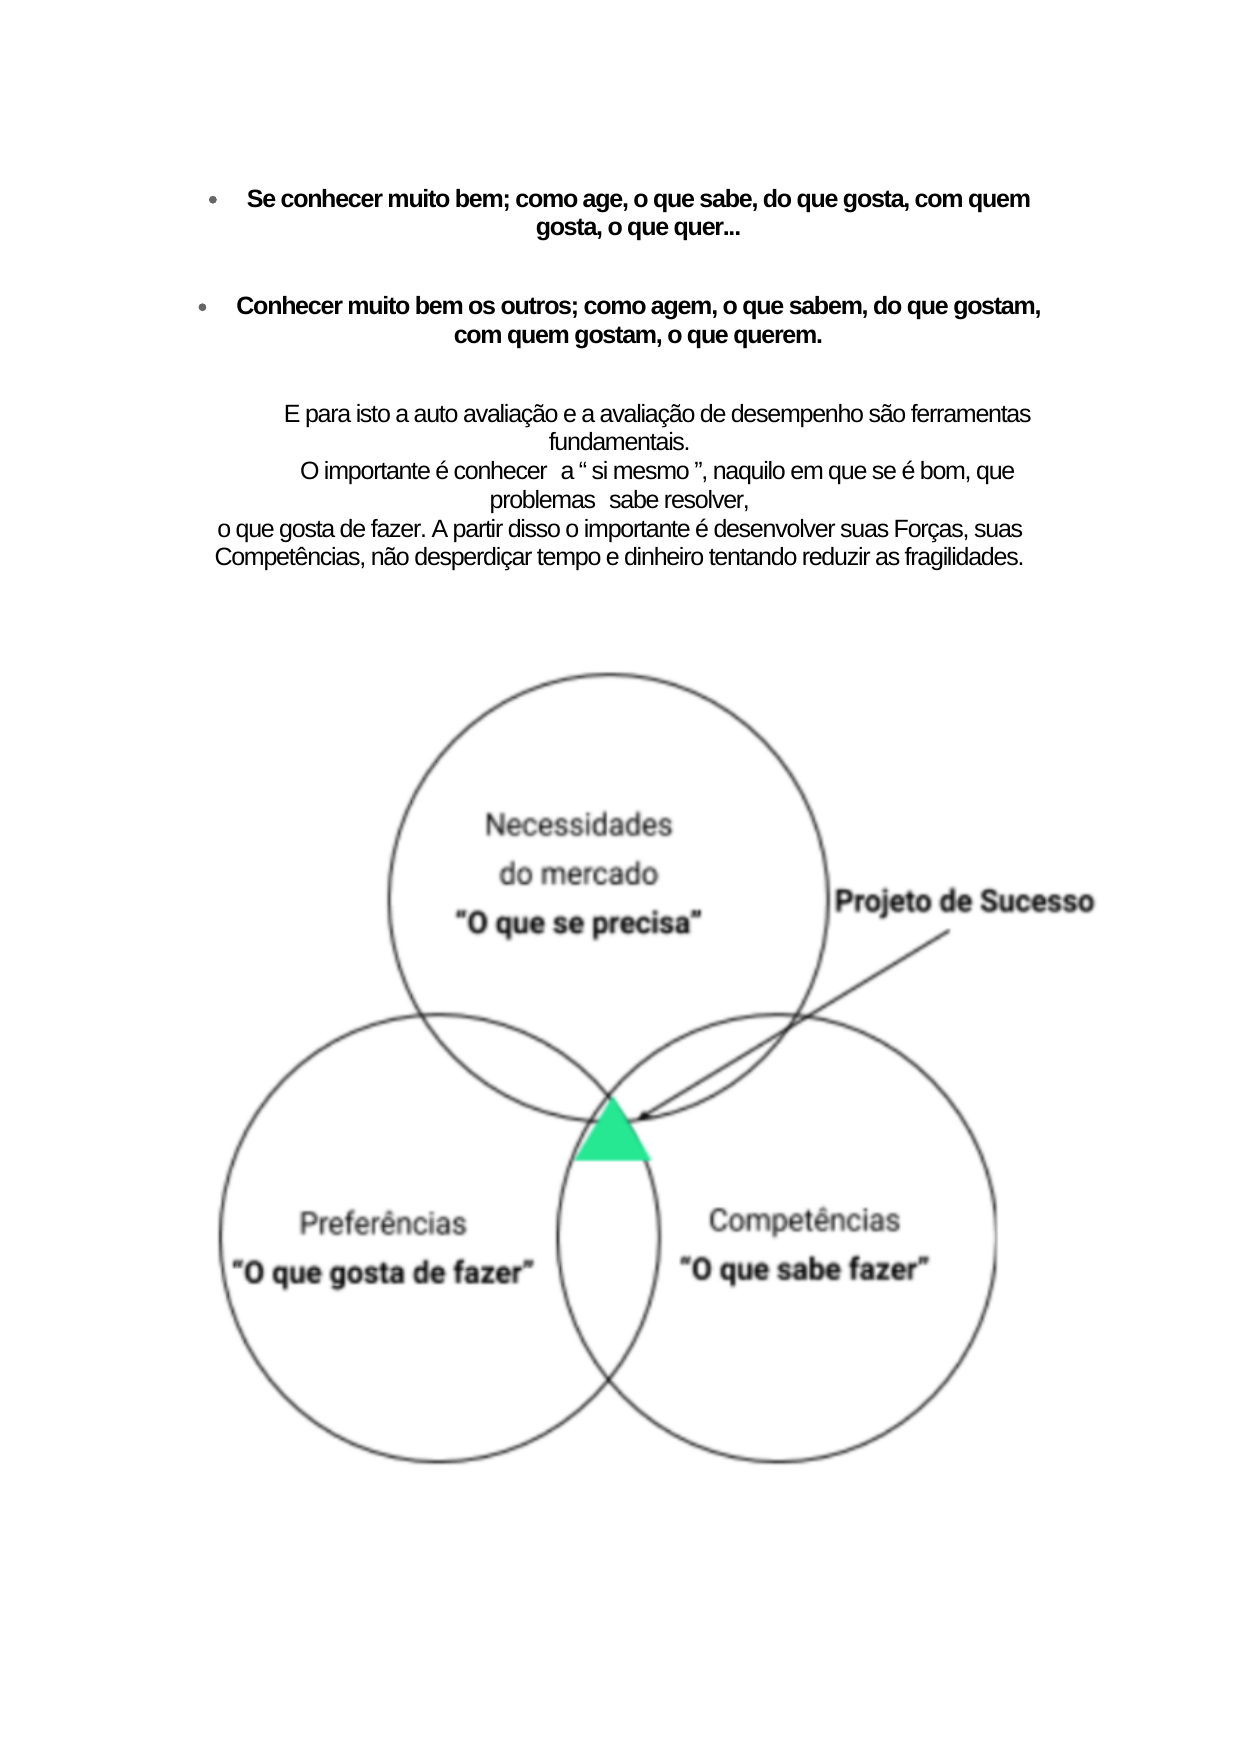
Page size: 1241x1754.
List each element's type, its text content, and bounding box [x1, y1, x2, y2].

text O importante é conhecer a “ si mesmo ”, naquilo em que se é bom, que problemas sabe resolver, [177, 456, 1063, 513]
list Conhecer muito bem os outros; como agem, o que sabem, do que gostam, com quem gostam, o que querem. [177, 291, 1063, 348]
text E para isto a auto avaliação e a avaliação de desempenho são ferramentas fundamentais. [177, 398, 1063, 456]
picture [76, 622, 1160, 1569]
list Se conhecer muito bem; como age, o que sabe, do que gosta, com quem gosta, o que quer... [177, 183, 1063, 241]
text o que gosta de fazer. A partir disso o importante é desenvolver suas Forças, suas Competências, não desperdiçar tempo e dinheiro tentando reduzir as fragilidades. [177, 513, 1063, 571]
